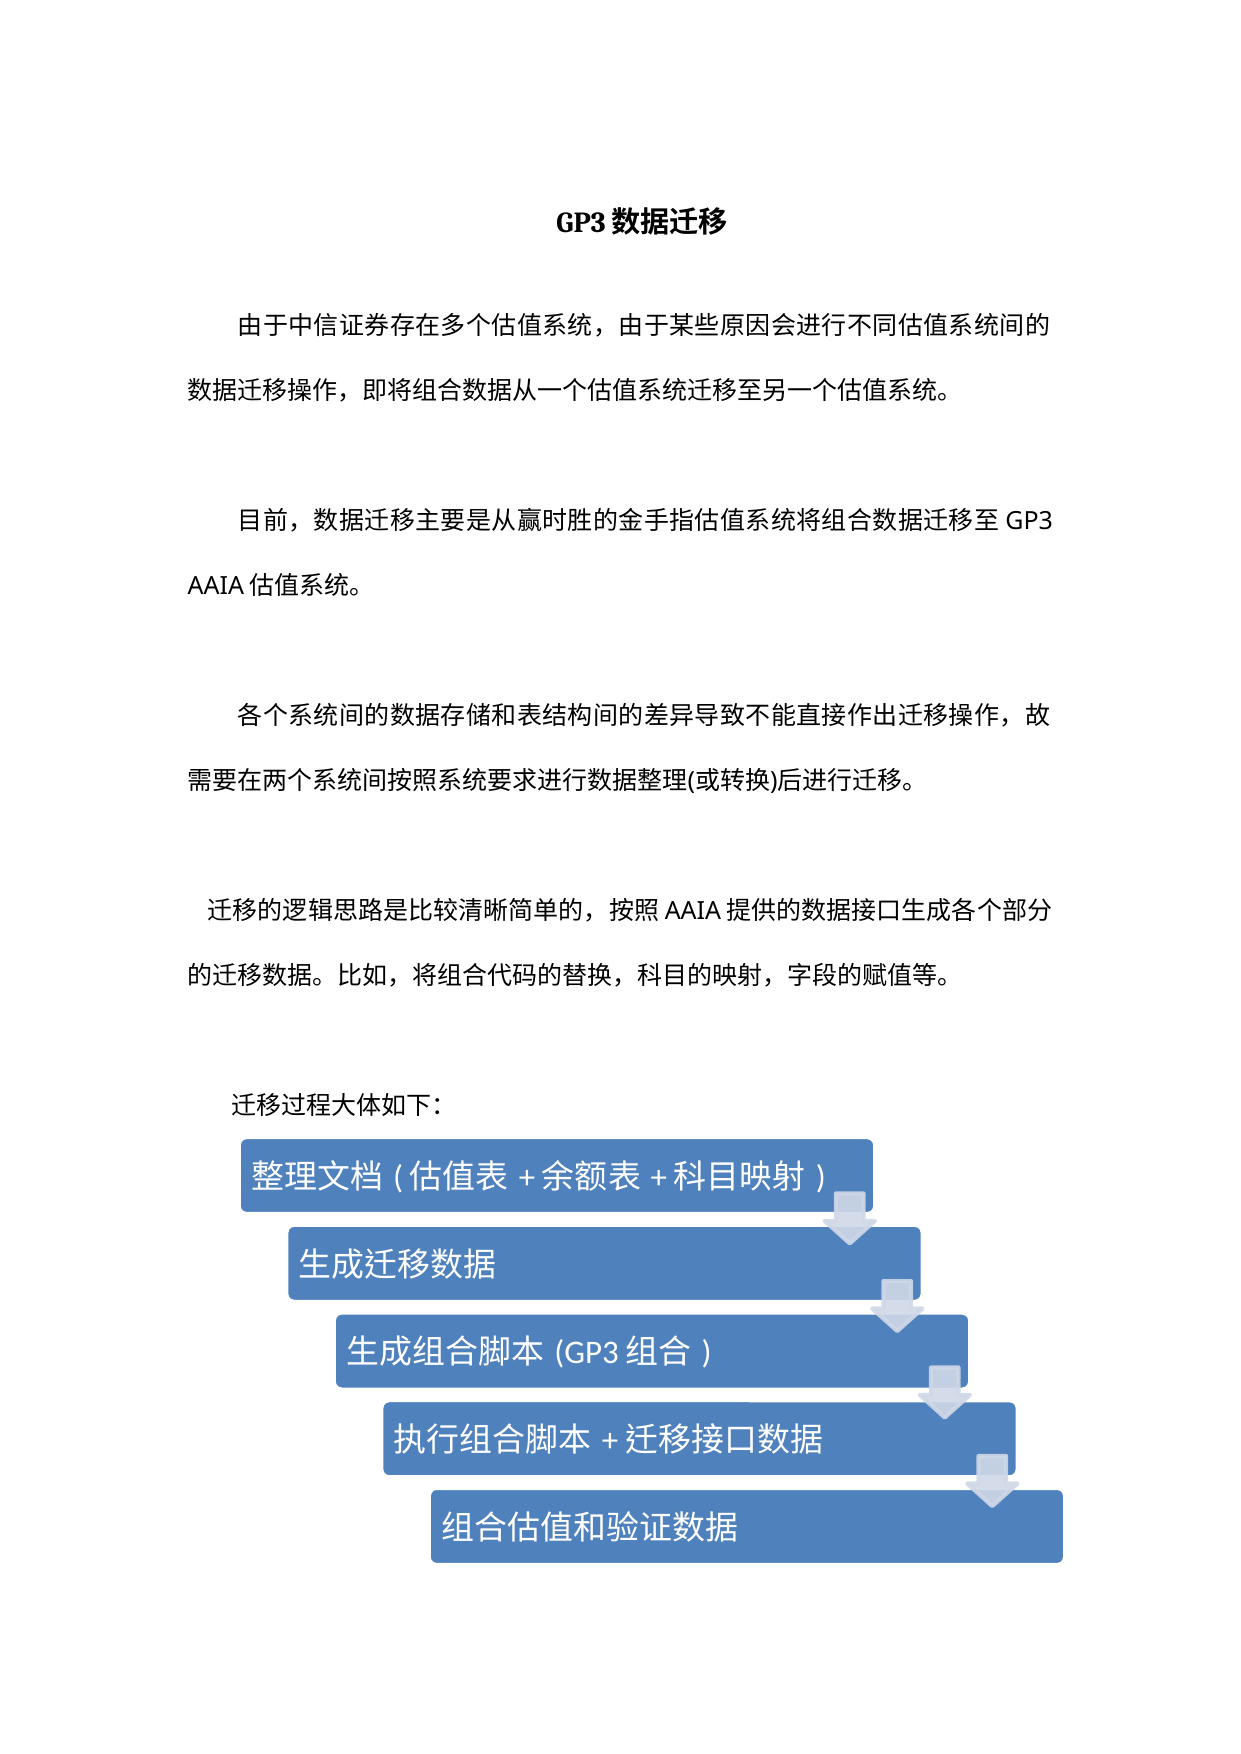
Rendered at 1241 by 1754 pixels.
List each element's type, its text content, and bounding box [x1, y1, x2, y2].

text 目前，数据迁移主要是从赢时胜的金手指估值系统将组合数据迁移至GP3 AAIA估值系统。 [187, 486, 1053, 616]
title GP3数据迁移 [187, 187, 1053, 252]
text 迁移的逻辑思路是比较清晰简单的，按照AAIA提供的数据接口生成各个部分的迁移数据。比如，将组合代码的替换，科目的映射，字段的赋值等。 [187, 876, 1053, 1006]
text 迁移过程大体如下： [187, 1071, 1053, 1136]
text 各个系统间的数据存储和表结构间的差异导致不能直接作出迁移操作，故需要在两个系统间按照系统要求进行数据整理(或转换)后进行迁移。 [187, 681, 1053, 811]
text 由于中信证券存在多个估值系统，由于某些原因会进行不同估值系统间的数据迁移操作，即将组合数据从一个估值系统迁移至另一个估值系统。 [187, 291, 1053, 421]
